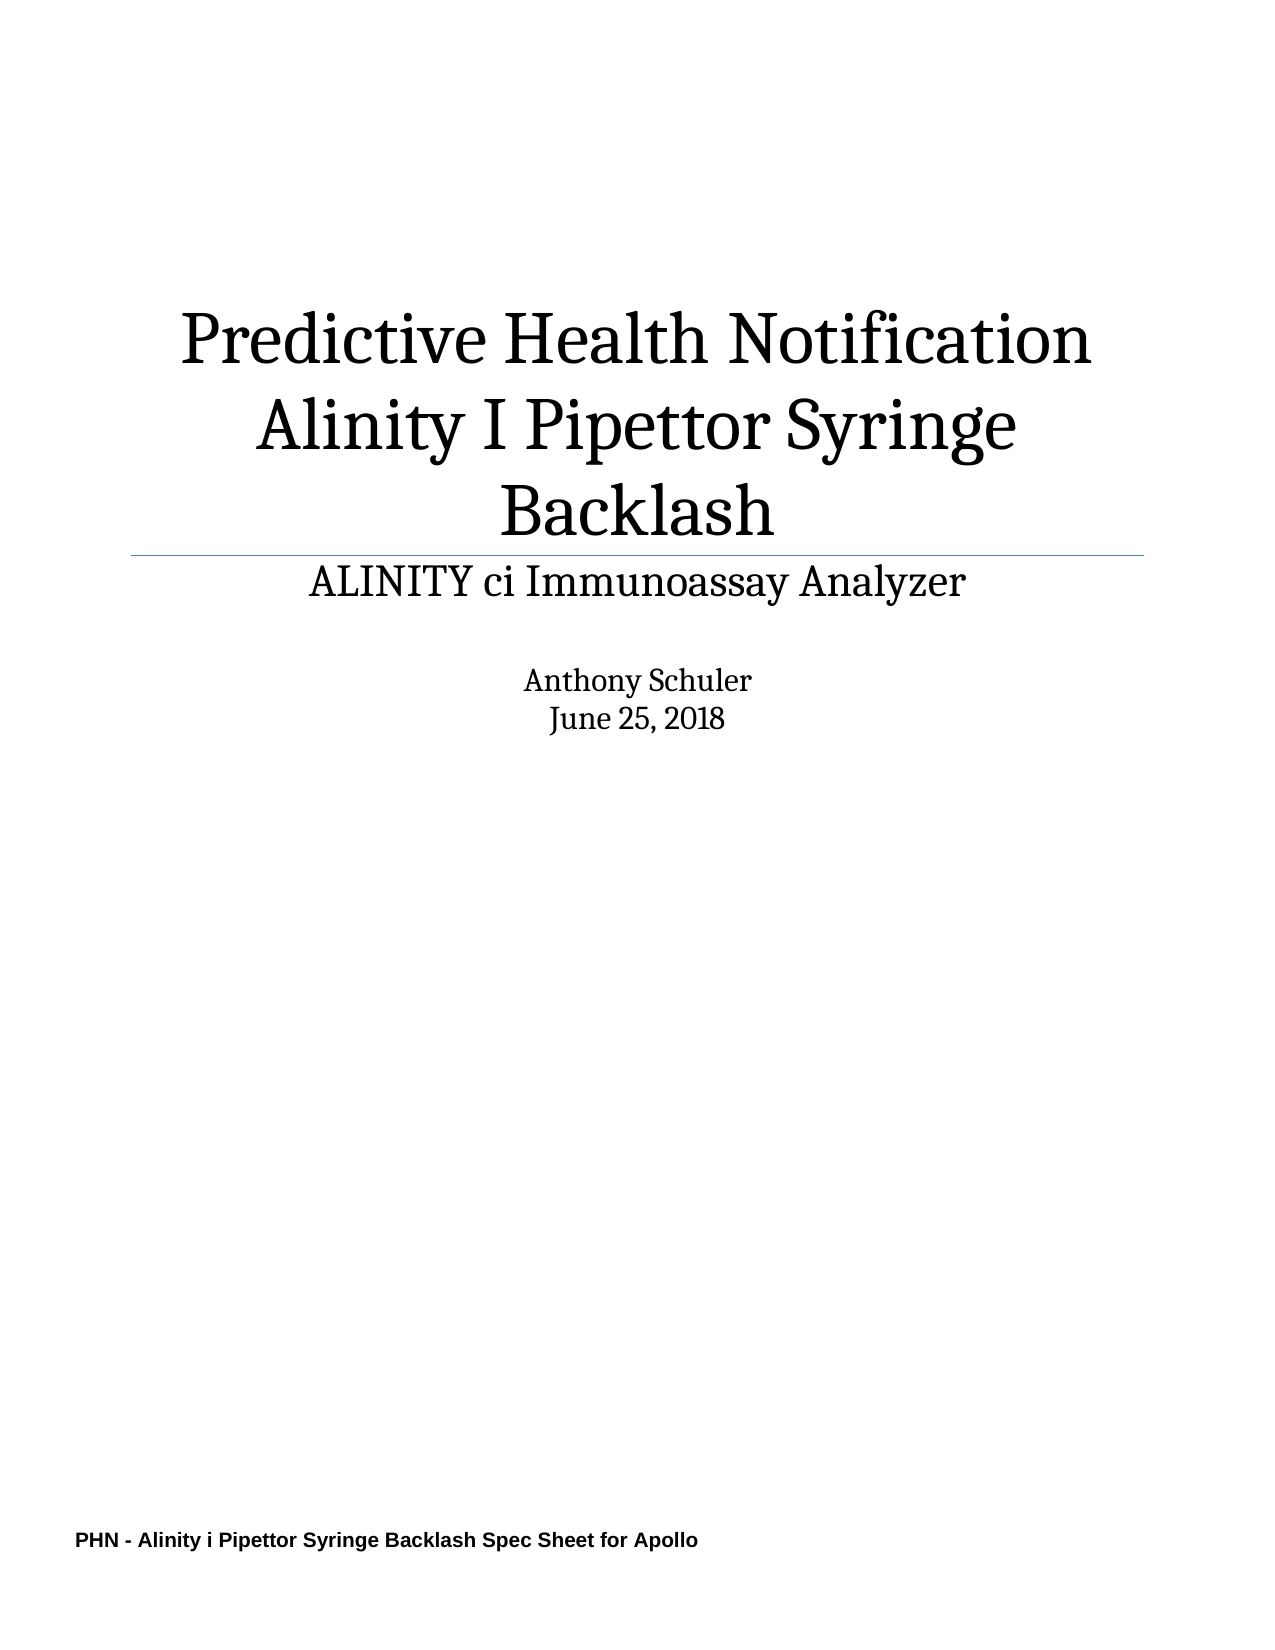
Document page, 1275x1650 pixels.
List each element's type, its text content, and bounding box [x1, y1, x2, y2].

text PHN - Alinity i Pipettor Syringe Backlash Spec Sheet for Apollo [75, 1528, 1200, 1552]
table_cell ALINITY ci Immunoassay Analyzer Anthony Schuler June 25, 2018 [131, 556, 1144, 1528]
table_header Predictive Health Notification Alinity I Pipettor Syringe Backlash [131, 123, 1144, 554]
